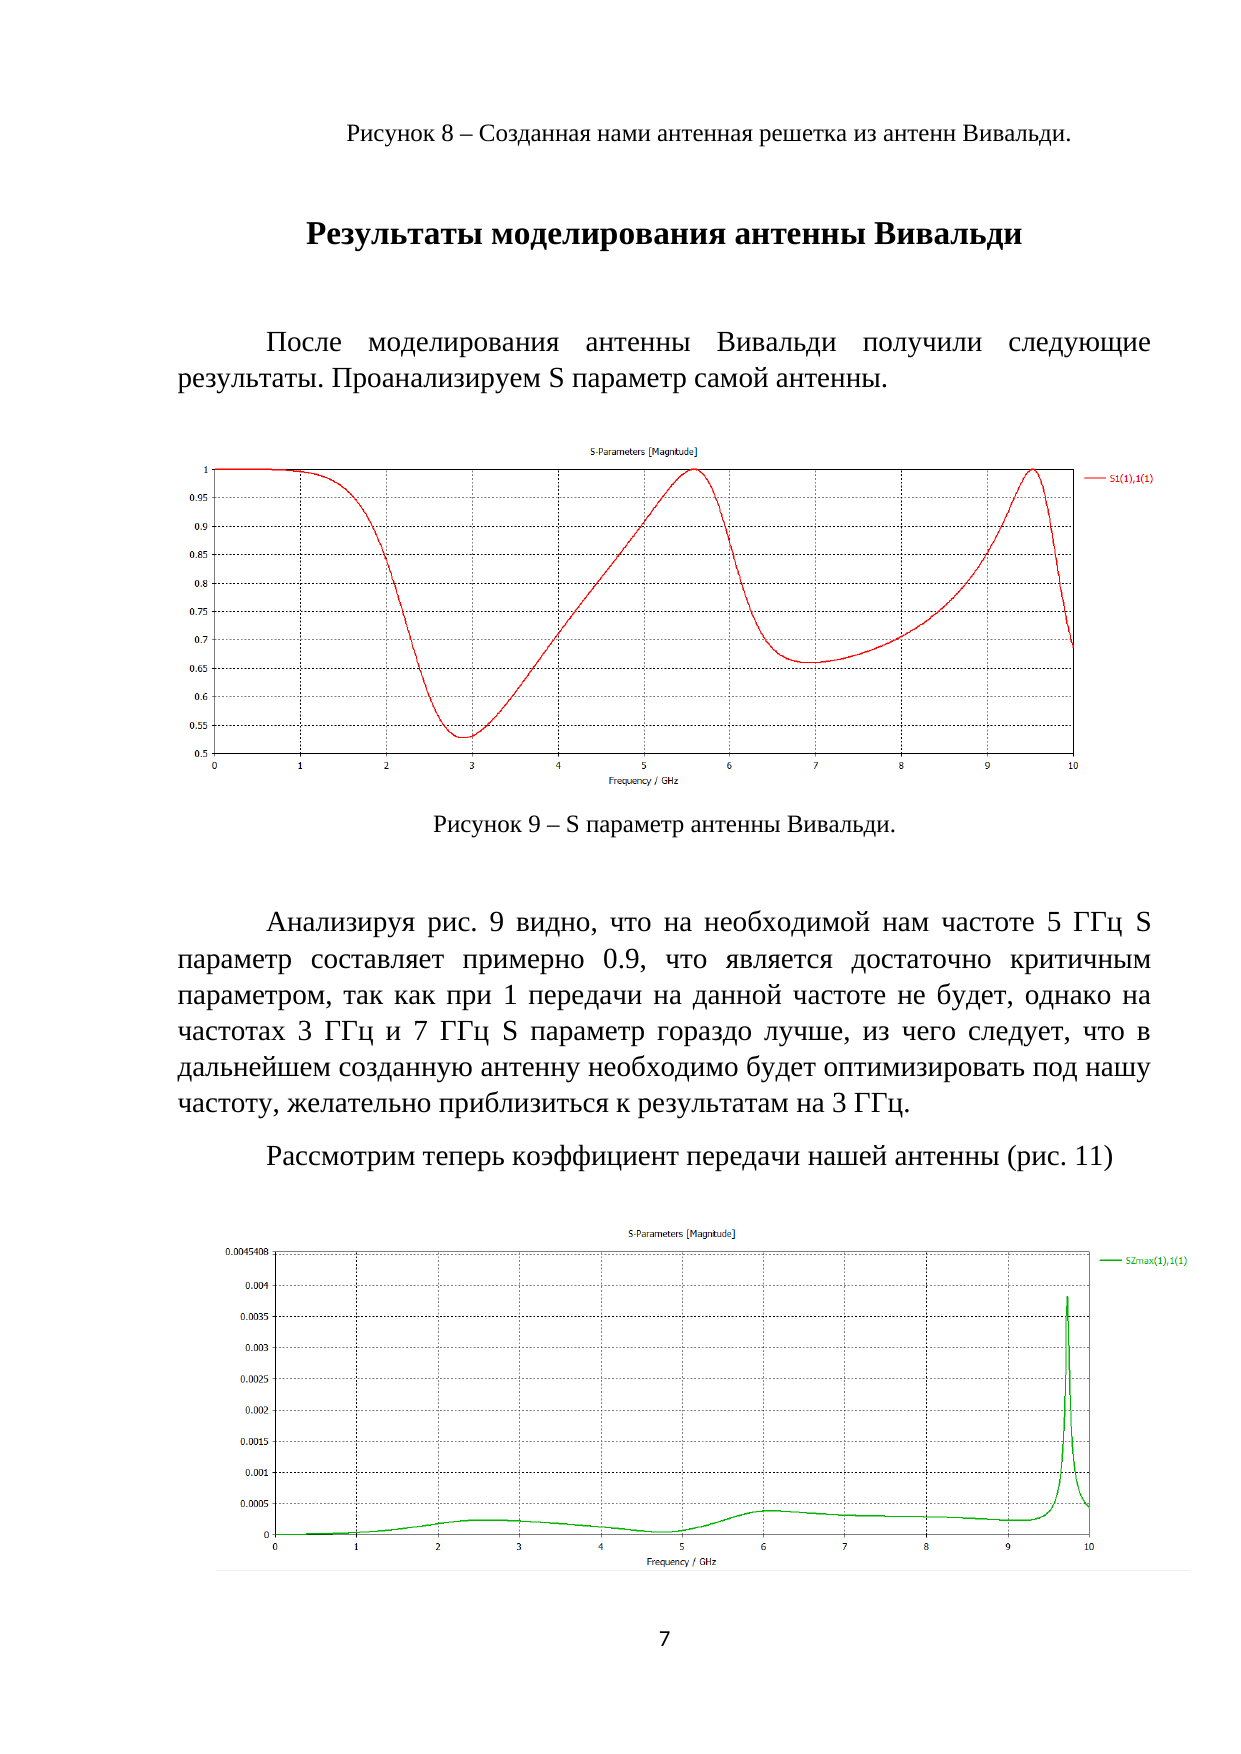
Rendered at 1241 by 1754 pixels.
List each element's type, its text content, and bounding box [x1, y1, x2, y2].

text Рассмотрим теперь коэффициент передачи нашей антенны (рис. 11) [177, 1138, 1152, 1172]
picture [183, 437, 1159, 788]
picture [216, 1218, 1191, 1571]
text Анализируя рис. 9 видно, что на необходимой нам частоте 5 ГГц S параметр составляет примерно 0.9, что является достаточно критичным параметром, так как при 1 передачи на данной частоте не будет, однако на частотах 3 ГГц и 7 ГГц S параметр гораздо лучше, из чего следует, что в дальнейшем созданную антенну необходимо будет оптимизировать под нашу частоту, желательно приблизиться к результатам на 3 ГГц. [177, 904, 1152, 1119]
text После моделирования антенны Вивальди получили следующие результаты. Проанализируем S параметр самой антенны. [177, 324, 1152, 394]
text Результаты моделирования антенны Вивальди [177, 213, 1152, 252]
text Рисунок 8 – Созданная нами антенная решетка из антенн Вивальди. [177, 118, 1152, 147]
